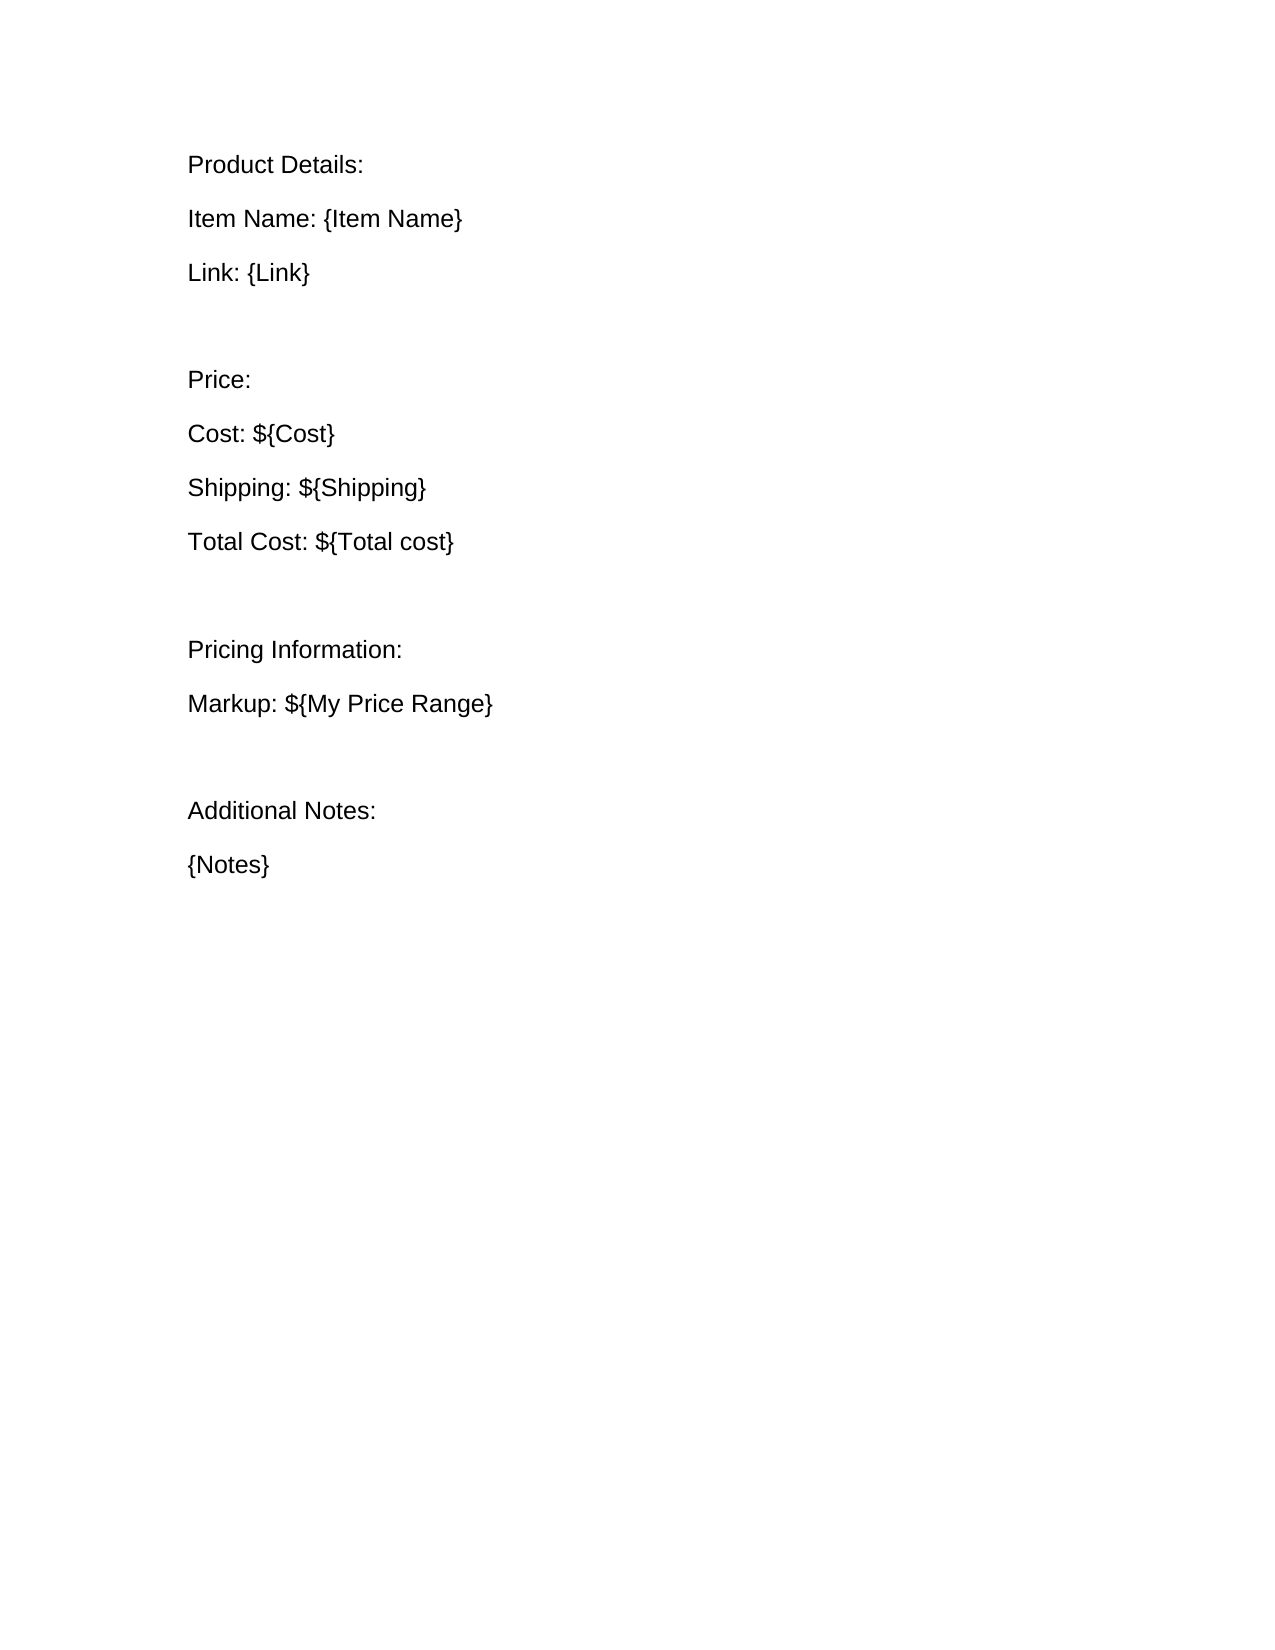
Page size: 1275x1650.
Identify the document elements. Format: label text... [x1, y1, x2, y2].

text Cost: ${Cost} [187, 419, 1087, 448]
text Pricing Information: [187, 635, 1087, 663]
text Additional Notes: [187, 796, 1087, 825]
text Product Details: [187, 150, 1087, 179]
text Shipping: ${Shipping} [187, 473, 1087, 502]
text Item Name: {Item Name} [187, 204, 1087, 233]
text Total Cost: ${Total cost} [187, 527, 1087, 556]
text Markup: ${My Price Range} [187, 688, 1087, 717]
text Price: [187, 365, 1087, 394]
text Link: {Link} [187, 258, 1087, 286]
text {Notes} [187, 850, 1087, 879]
